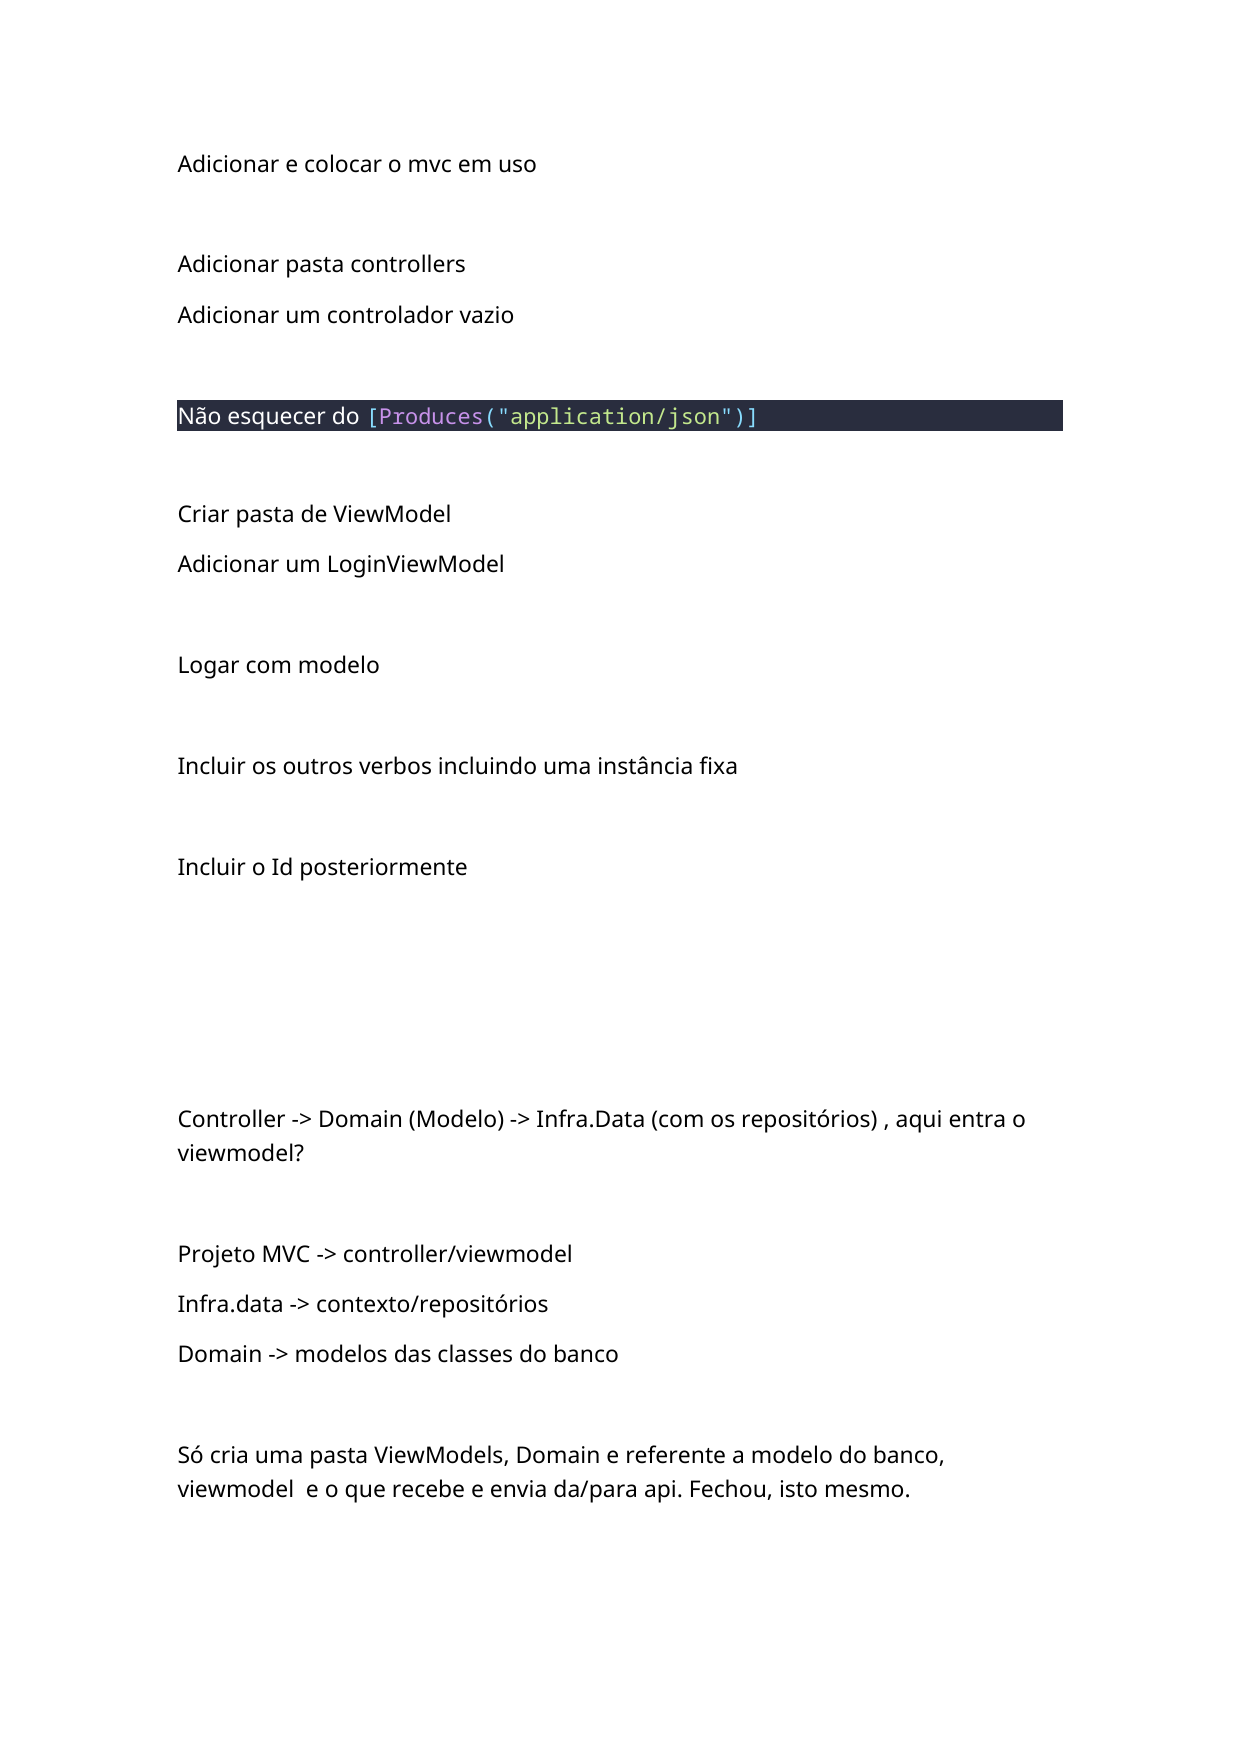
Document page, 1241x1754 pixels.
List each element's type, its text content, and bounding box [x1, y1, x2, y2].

text Adicionar um controlador vazio [177, 299, 1063, 330]
text Infra.data -> contexto/repositórios [177, 1288, 1063, 1319]
text Adicionar e colocar o mvc em uso [177, 148, 1063, 179]
text Adicionar um LoginViewModel [177, 548, 1063, 580]
text Incluir os outros verbos incluindo uma instância fixa [177, 750, 1063, 781]
text Logar com modelo [177, 649, 1063, 681]
text Incluir o Id posteriormente [177, 851, 1063, 882]
text Projeto MVC -> controller/viewmodel [177, 1238, 1063, 1269]
text Não esquecer do [Produces("application/json")] [177, 400, 1063, 431]
text Controller -> Domain (Modelo) -> Infra.Data (com os repositórios) , aqui entra o viewmodel? [177, 1103, 1063, 1168]
text Domain -> modelos das classes do banco [177, 1338, 1063, 1370]
text Criar pasta de ViewModel [177, 498, 1063, 529]
text Só cria uma pasta ViewModels, Domain e referente a modelo do banco, viewmodel e o que recebe e envia da/para api. Fechou, isto mesmo. [177, 1439, 1063, 1504]
text Adicionar pasta controllers [177, 248, 1063, 280]
